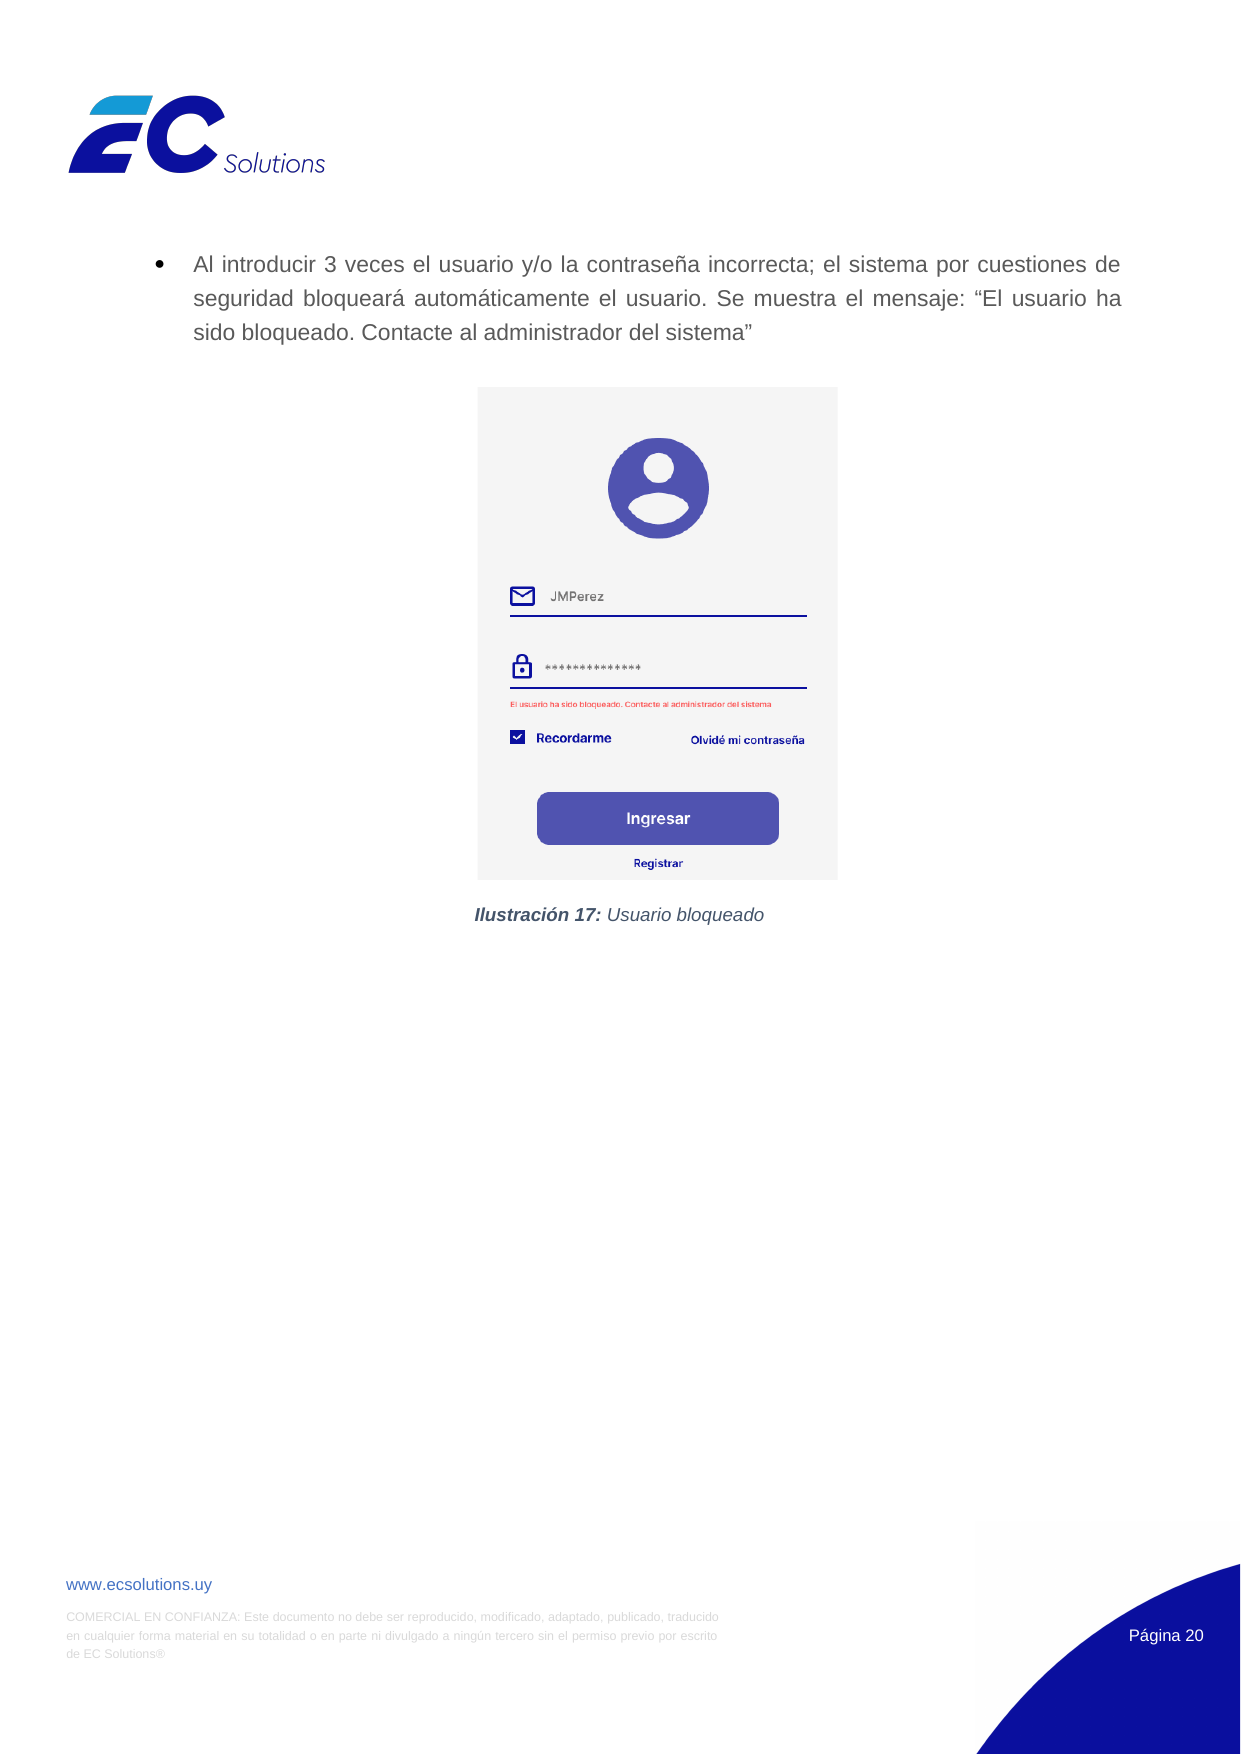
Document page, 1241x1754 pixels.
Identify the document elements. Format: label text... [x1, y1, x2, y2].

picture [477, 387, 838, 880]
list Al introducir 3 veces el usuario y/o la contraseña incorrecta; el sistema por cuestiones de seguridad bloqueará automáticamente el usuario. Se muestra el mensaje: “El usuario ha sido bloqueado. Contacte al administrador del sistema” [156, 251, 1122, 346]
picture [68, 95, 326, 173]
picture [975, 1521, 1241, 1754]
text Ilustración 17: Usuario bloqueado [118, 904, 1122, 926]
